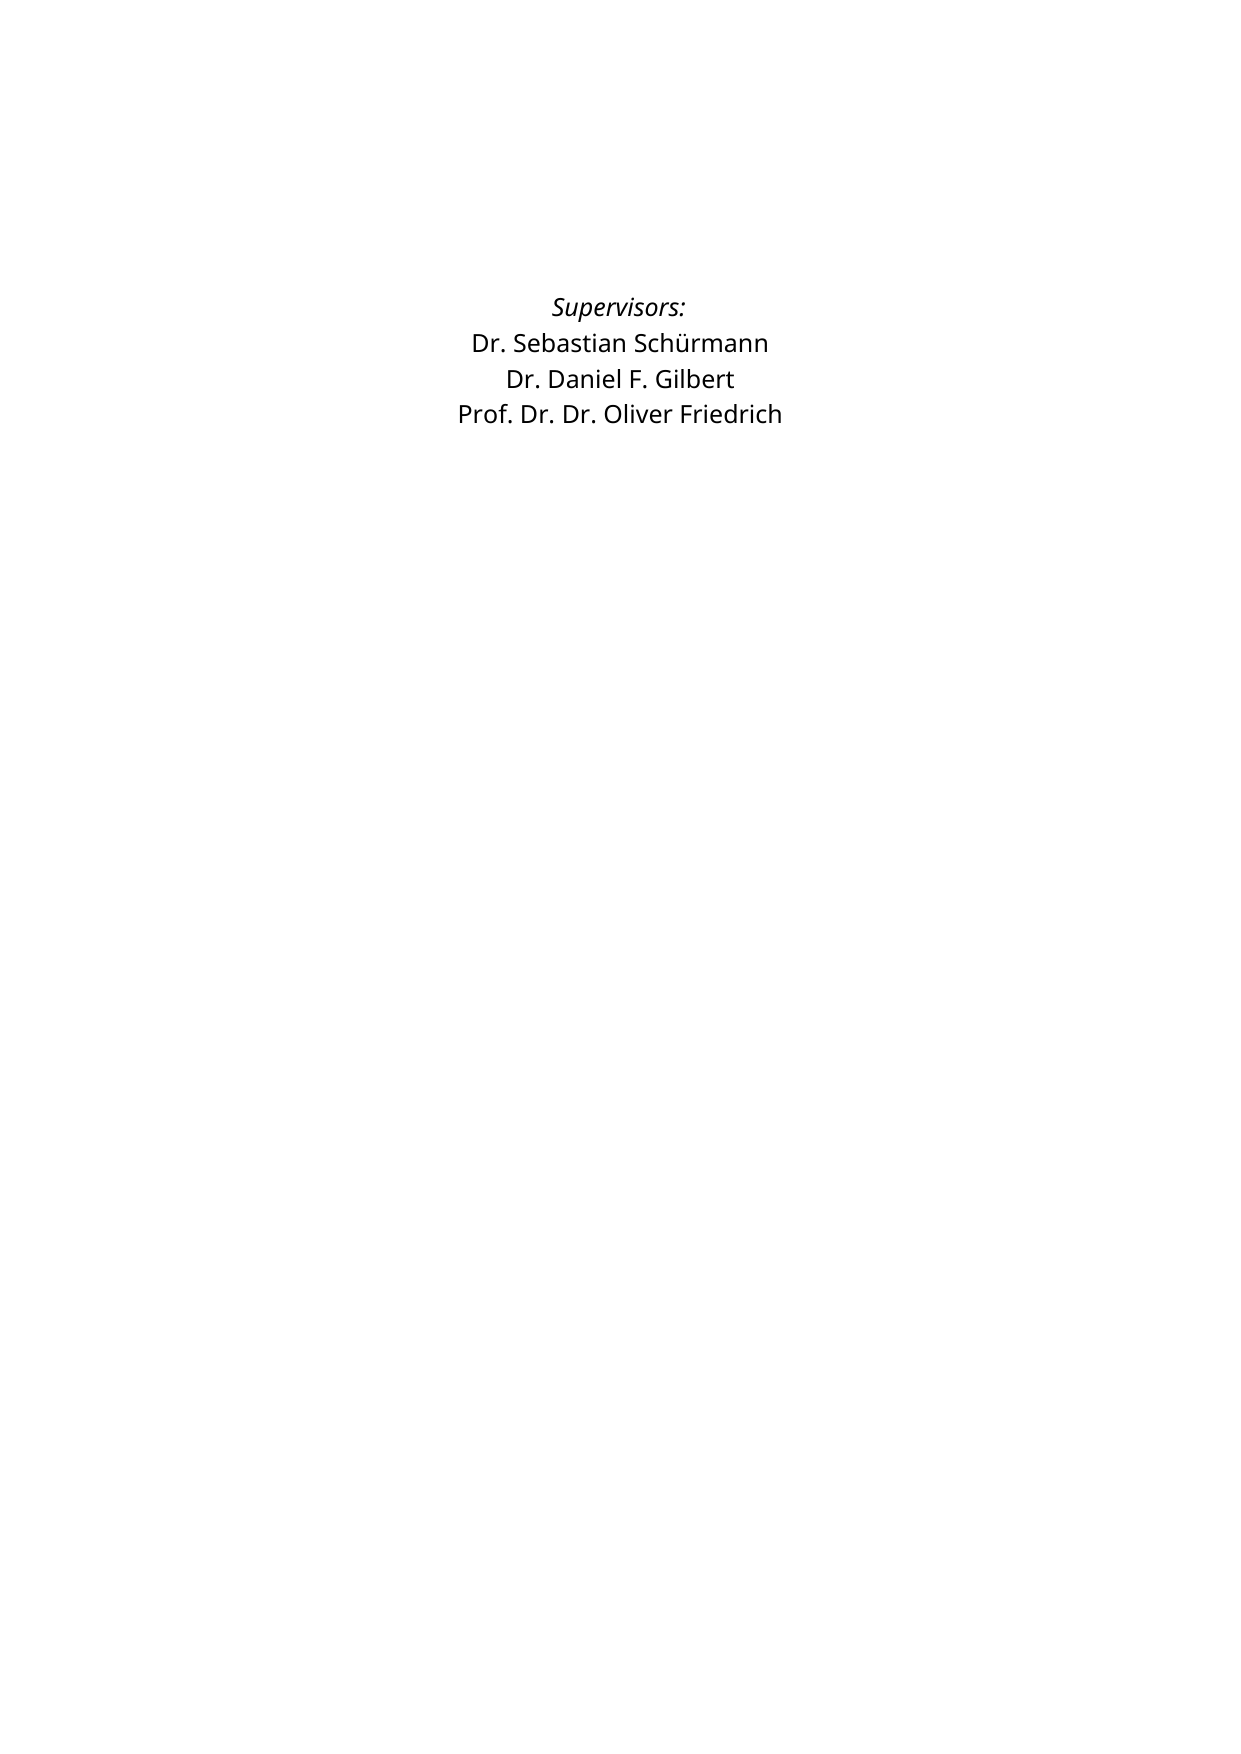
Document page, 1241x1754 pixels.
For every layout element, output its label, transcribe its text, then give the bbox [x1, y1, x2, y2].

text Supervisors: [207, 290, 1033, 324]
text Prof. Dr. Dr. Oliver Friedrich [207, 397, 1033, 431]
text Dr. Daniel F. Gilbert [207, 361, 1033, 396]
text Dr. Sebastian Schürmann [207, 326, 1033, 360]
